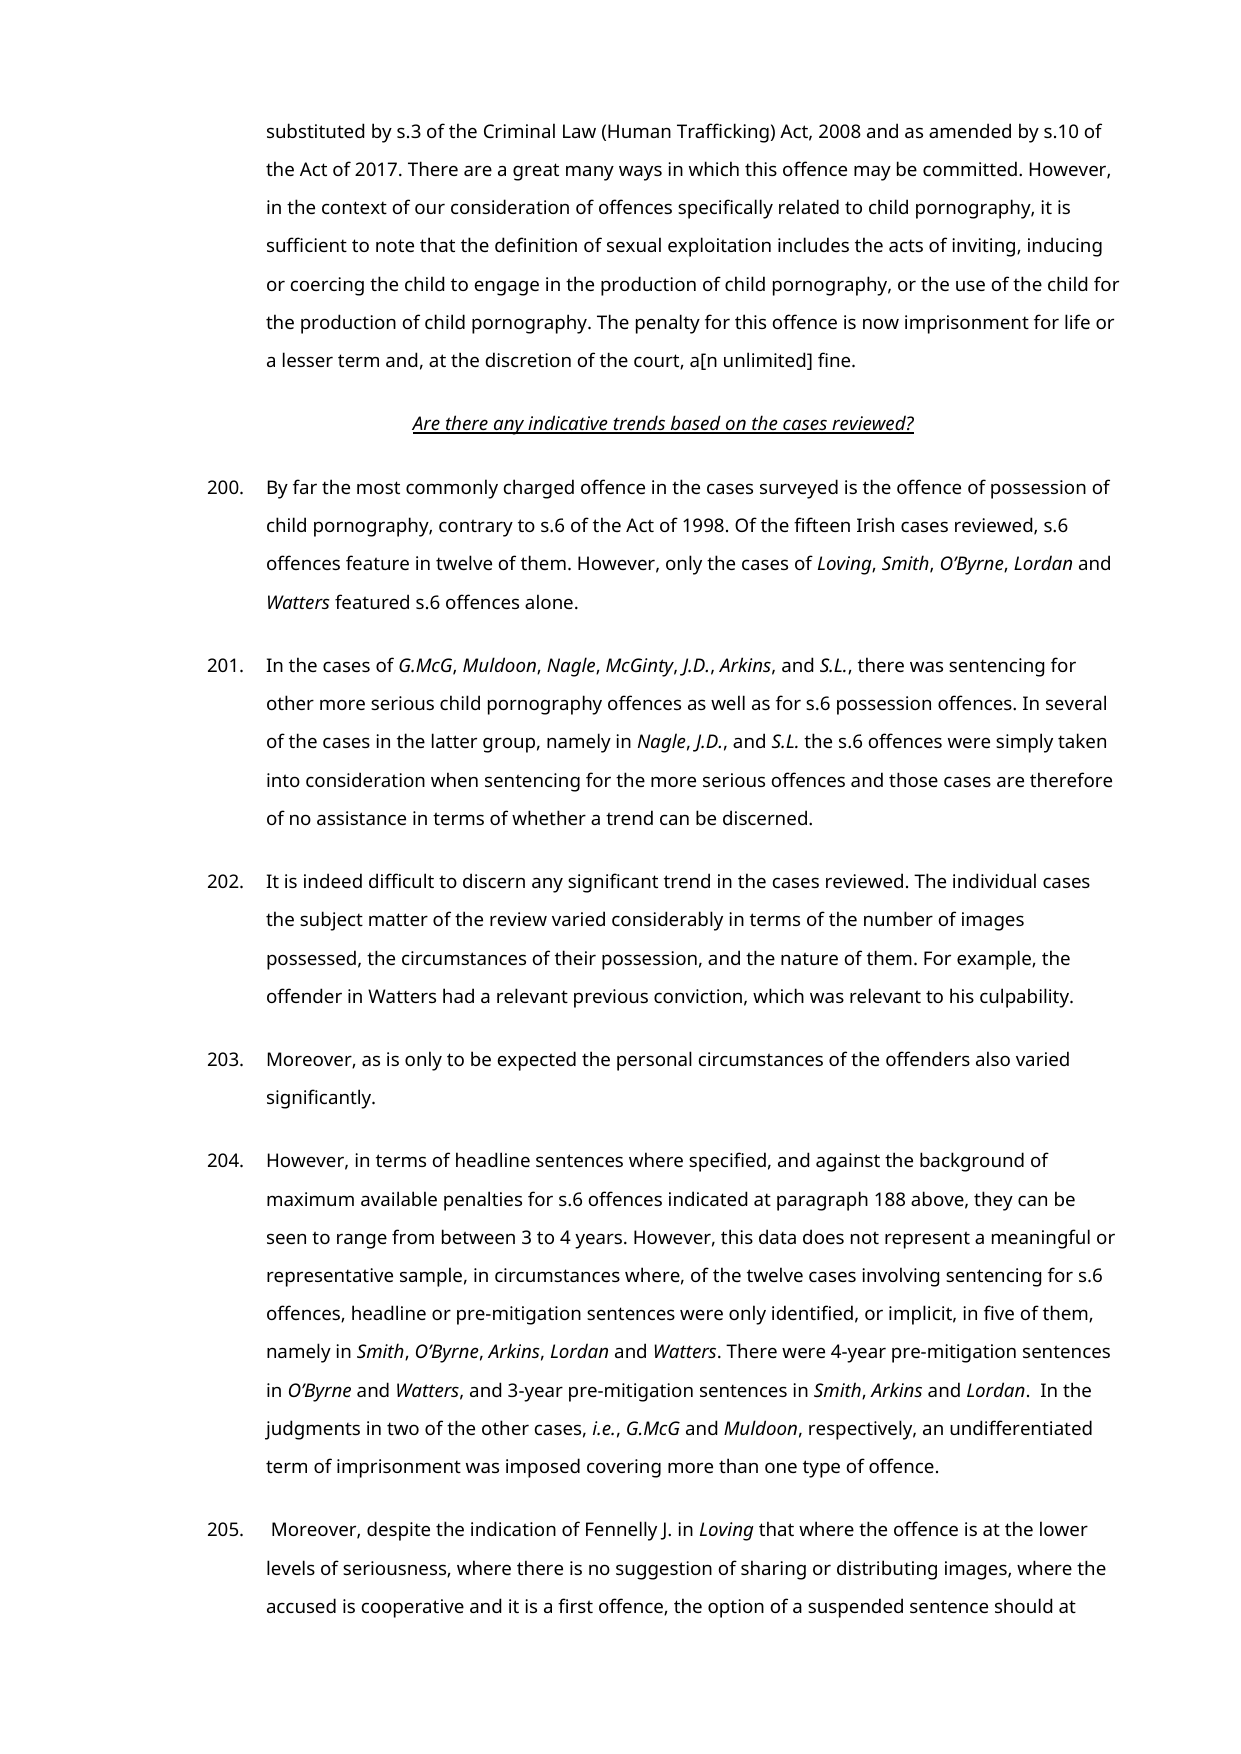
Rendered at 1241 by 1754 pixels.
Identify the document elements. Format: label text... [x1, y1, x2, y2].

text Are there any indicative trends based on the cases reviewed? [207, 411, 1122, 436]
text 202. It is indeed difficult to discern any significant trend in the cases reviewed. The individual cases the subject matter of the review varied considerably in terms of the number of images possessed, the circumstances of their possession, and the nature of them. For example, the offender in Watters had a relevant previous conviction, which was relevant to his culpability. [207, 868, 1122, 1008]
text 204. However, in terms of headline sentences where specified, and against the background of maximum available penalties for s.6 offences indicated at paragraph 188 above, they can be seen to range from between 3 to 4 years. However, this data does not represent a meaningful or representative sample, in circumstances where, of the twelve cases involving sentencing for s.6 offences, headline or pre-mitigation sentences were only identified, or implicit, in five of them, namely in Smith, O’Byrne, Arkins, Lordan and Watters. There were 4-year pre-mitigation sentences in O’Byrne and Watters, and 3-year pre-mitigation sentences in Smith, Arkins and Lordan. In the judgments in two of the other cases, i.e., G.McG and Muldoon, respectively, an undifferentiated term of imprisonment was imposed covering more than one type of offence. [207, 1148, 1122, 1479]
text 200. By far the most commonly charged offence in the cases surveyed is the offence of possession of child pornography, contrary to s.6 of the Act of 1998. Of the fifteen Irish cases reviewed, s.6 offences feature in twelve of them. However, only the cases of Loving, Smith, O’Byrne, Lordan and Watters featured s.6 offences alone. [207, 474, 1122, 614]
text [207, 118, 1122, 373]
text 201. In the cases of G.McG, Muldoon, Nagle, McGinty, J.D., Arkins, and S.L., there was sentencing for other more serious child pornography offences as well as for s.6 possession offences. In several of the cases in the latter group, namely in Nagle, J.D., and S.L. the s.6 offences were simply taken into consideration when sentencing for the more serious offences and those cases are therefore of no assistance in terms of whether a trend can be discerned. [207, 652, 1122, 831]
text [207, 1517, 1122, 1619]
text 203. Moreover, as is only to be expected the personal circumstances of the offenders also varied significantly. [207, 1046, 1122, 1110]
